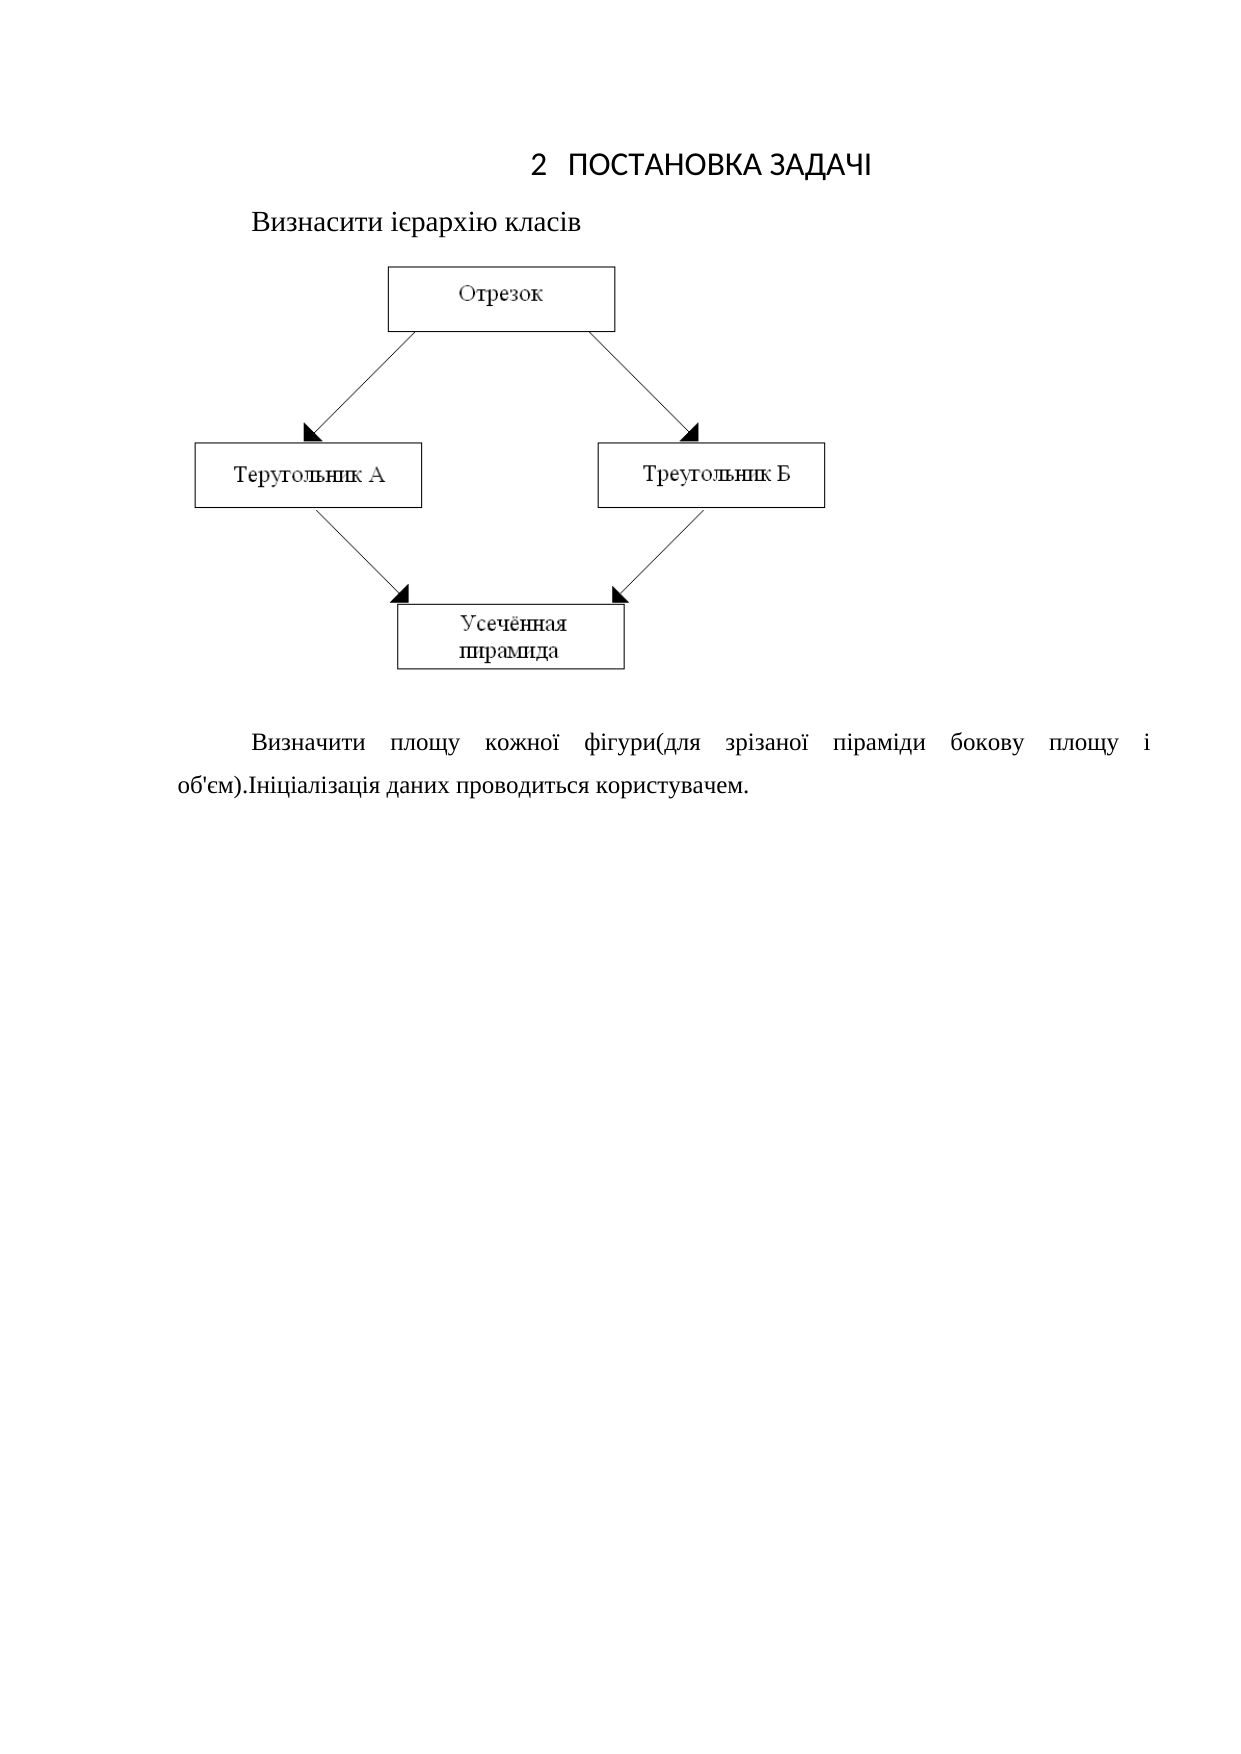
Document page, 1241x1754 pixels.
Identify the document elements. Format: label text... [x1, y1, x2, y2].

text Визначити площу кожної фігури(для зрізаної піраміди бокову площу і об'єм).Ініціалізація даних проводиться користувачем. [177, 727, 1152, 798]
picture [177, 254, 847, 684]
subtitle ПОСТАНОВКА ЗАДАЧІ [251, 143, 1152, 184]
text Визнасити ієрархію класів [177, 204, 1152, 238]
